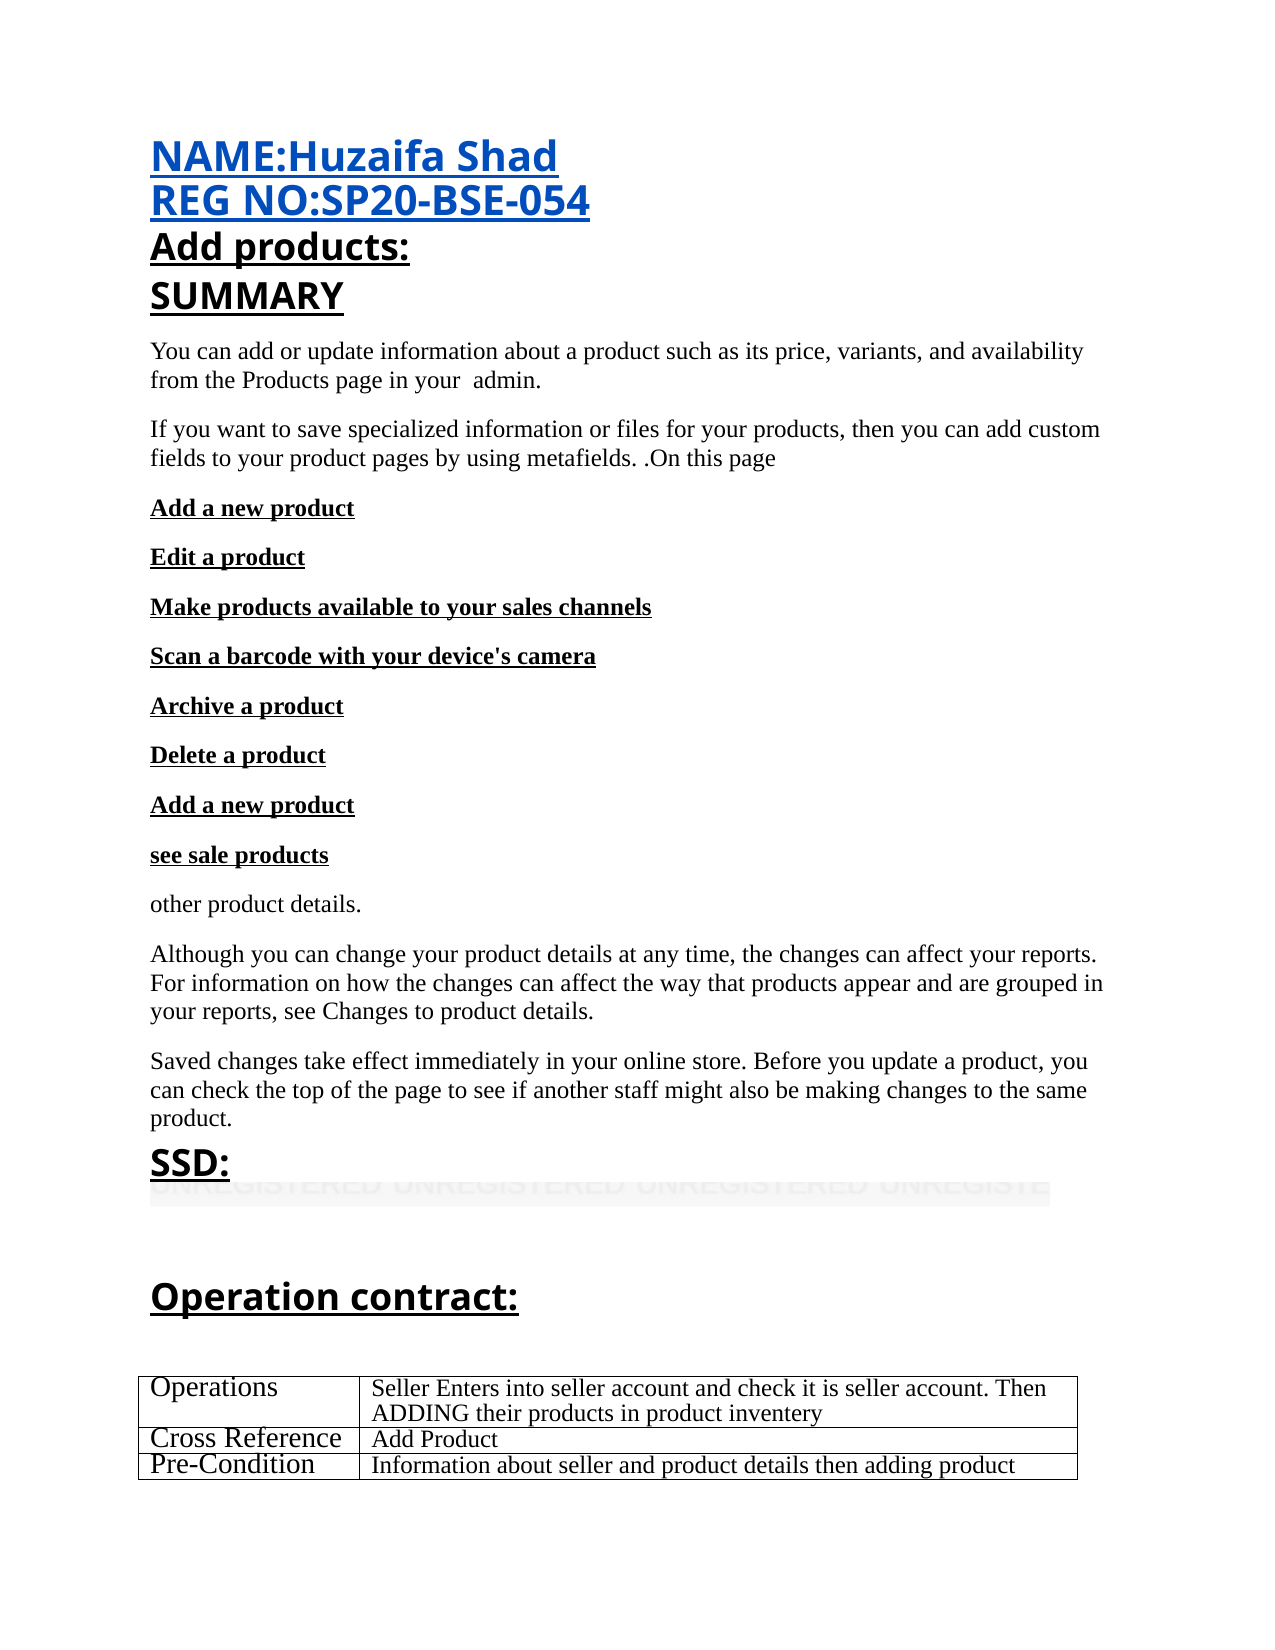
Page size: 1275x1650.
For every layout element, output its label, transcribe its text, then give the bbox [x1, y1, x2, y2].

text other product details. [150, 890, 1125, 918]
table_cell Information about seller and product details then adding product [360, 1454, 1077, 1479]
text SUMMARY [150, 287, 1125, 316]
table_cell Add Product [360, 1428, 1077, 1453]
text SSD: [150, 1153, 1125, 1182]
text Add products: [150, 237, 1125, 266]
table_cell Cross Reference [139, 1428, 359, 1453]
text Although you can change your product details at any time, the changes can affect your reports. For information on how the changes can affect the way that products appear and are grouped in your reports, see Changes to product details. [150, 939, 1125, 1026]
table_header Seller Enters into seller account and check it is seller account. Then ADDING their products in product inventery [360, 1377, 1077, 1427]
text Make products available to your sales channels [150, 592, 1125, 621]
text REG NO:SP20-BSE-054 [150, 194, 1125, 221]
text NAME:Huzaifa Shad [150, 150, 1125, 177]
text Saved changes take effect immediately in your online store. Before you update a product, you can check the top of the page to see if another staff might also be making changes to the same product. [150, 1046, 1125, 1133]
text If you want to save specialized information or files for your products, then you can add custom fields to your product pages by using metafields. .On this page [150, 415, 1125, 472]
text Operation contract: [150, 1288, 1125, 1315]
text Add a new product [150, 791, 1125, 819]
text Add a new product [150, 493, 1125, 522]
text see sale products [150, 840, 1125, 869]
text Archive a product [150, 691, 1125, 720]
text Scan a barcode with your device's camera [150, 642, 1125, 671]
text Delete a product [150, 741, 1125, 770]
table_header Operations [139, 1377, 359, 1427]
text Edit a product [150, 543, 1125, 571]
table_cell Pre-Condition [139, 1454, 359, 1479]
text You can add or update information about a product such as its price, variants, and availability from the Products page in your admin. [150, 336, 1125, 394]
